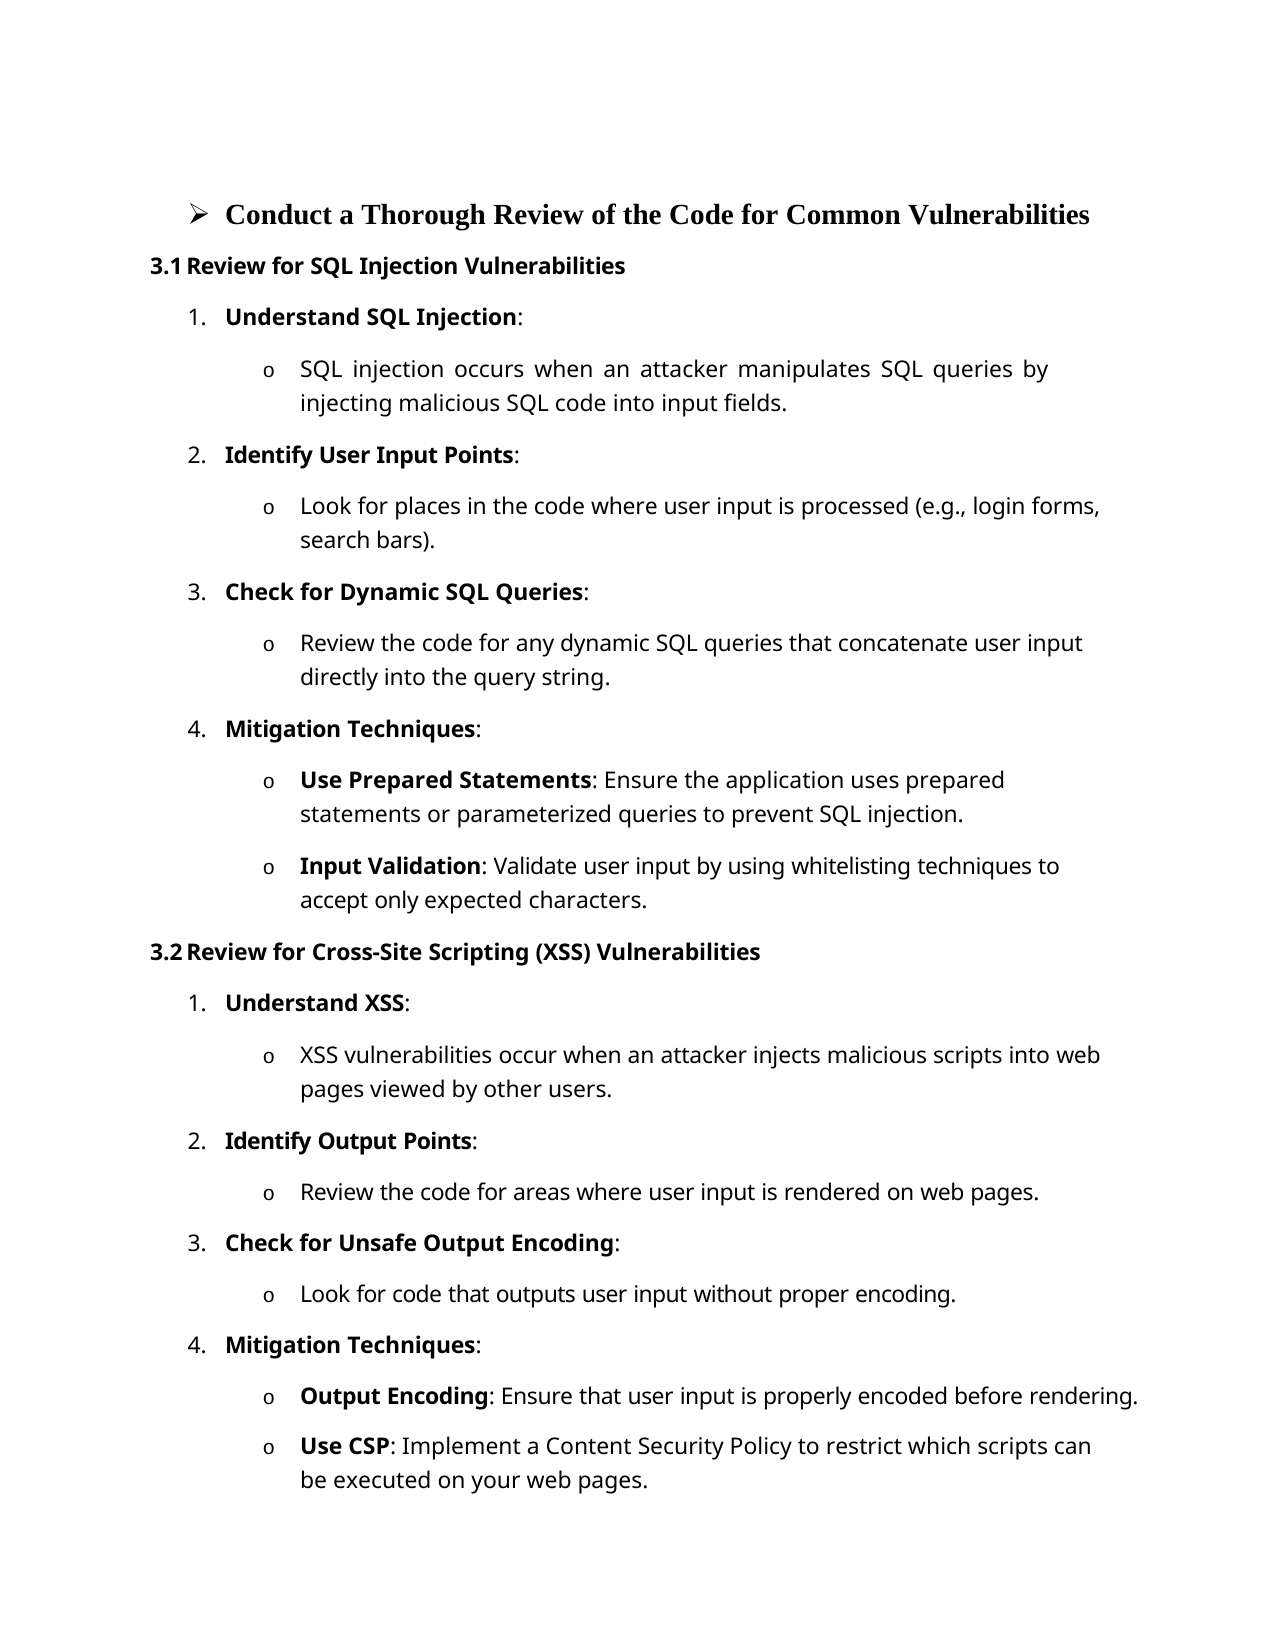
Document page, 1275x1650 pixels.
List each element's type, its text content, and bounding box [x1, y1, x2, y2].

list Look for code that outputs user input without proper encoding. [262, 1278, 1162, 1309]
subtitle Check for Unsafe Output Encoding: [187, 1227, 1162, 1258]
list Review the code for areas where user input is rendered on web pages. [262, 1176, 1162, 1207]
list SQL injection occurs when an attacker manipulates SQL queries by injecting malicious SQL code into input fields. [262, 353, 1125, 418]
list Input Validation: Validate user input by using whitelisting techniques to accept only expected characters. [262, 850, 1125, 915]
subtitle Review for SQL Injection Vulnerabilities [150, 250, 1162, 281]
list Understand SQL Injection: [187, 301, 1162, 332]
subtitle Identify Output Points: [187, 1125, 1162, 1156]
list Use Prepared Statements: Ensure the application uses prepared statements or parameterized queries to prevent SQL injection. [262, 764, 1125, 829]
list Look for places in the code where user input is processed (e.g., login forms, search bars). [262, 490, 1124, 555]
subtitle Mitigation Techniques: [187, 712, 1162, 744]
subtitle Mitigation Techniques: [187, 1328, 1162, 1360]
subtitle Conduct a Thorough Review of the Code for Common Vulnerabilities [187, 197, 1162, 230]
list Output Encoding: Ensure that user input is properly encoded before rendering. [262, 1380, 1162, 1411]
subtitle Identify User Input Points: [187, 439, 1162, 470]
list Review the code for any dynamic SQL queries that concatenate user input directly into the query string. [262, 627, 1125, 692]
subtitle Check for Dynamic SQL Queries: [187, 576, 1162, 607]
list Use CSP: Implement a Content Security Policy to restrict which scripts can be executed on your web pages. [262, 1430, 1125, 1495]
list XSS vulnerabilities occur when an attacker injects malicious scripts into web pages viewed by other users. [262, 1039, 1125, 1104]
list Understand XSS: [187, 987, 1162, 1018]
subtitle Review for Cross-Site Scripting (XSS) Vulnerabilities [150, 936, 1162, 967]
